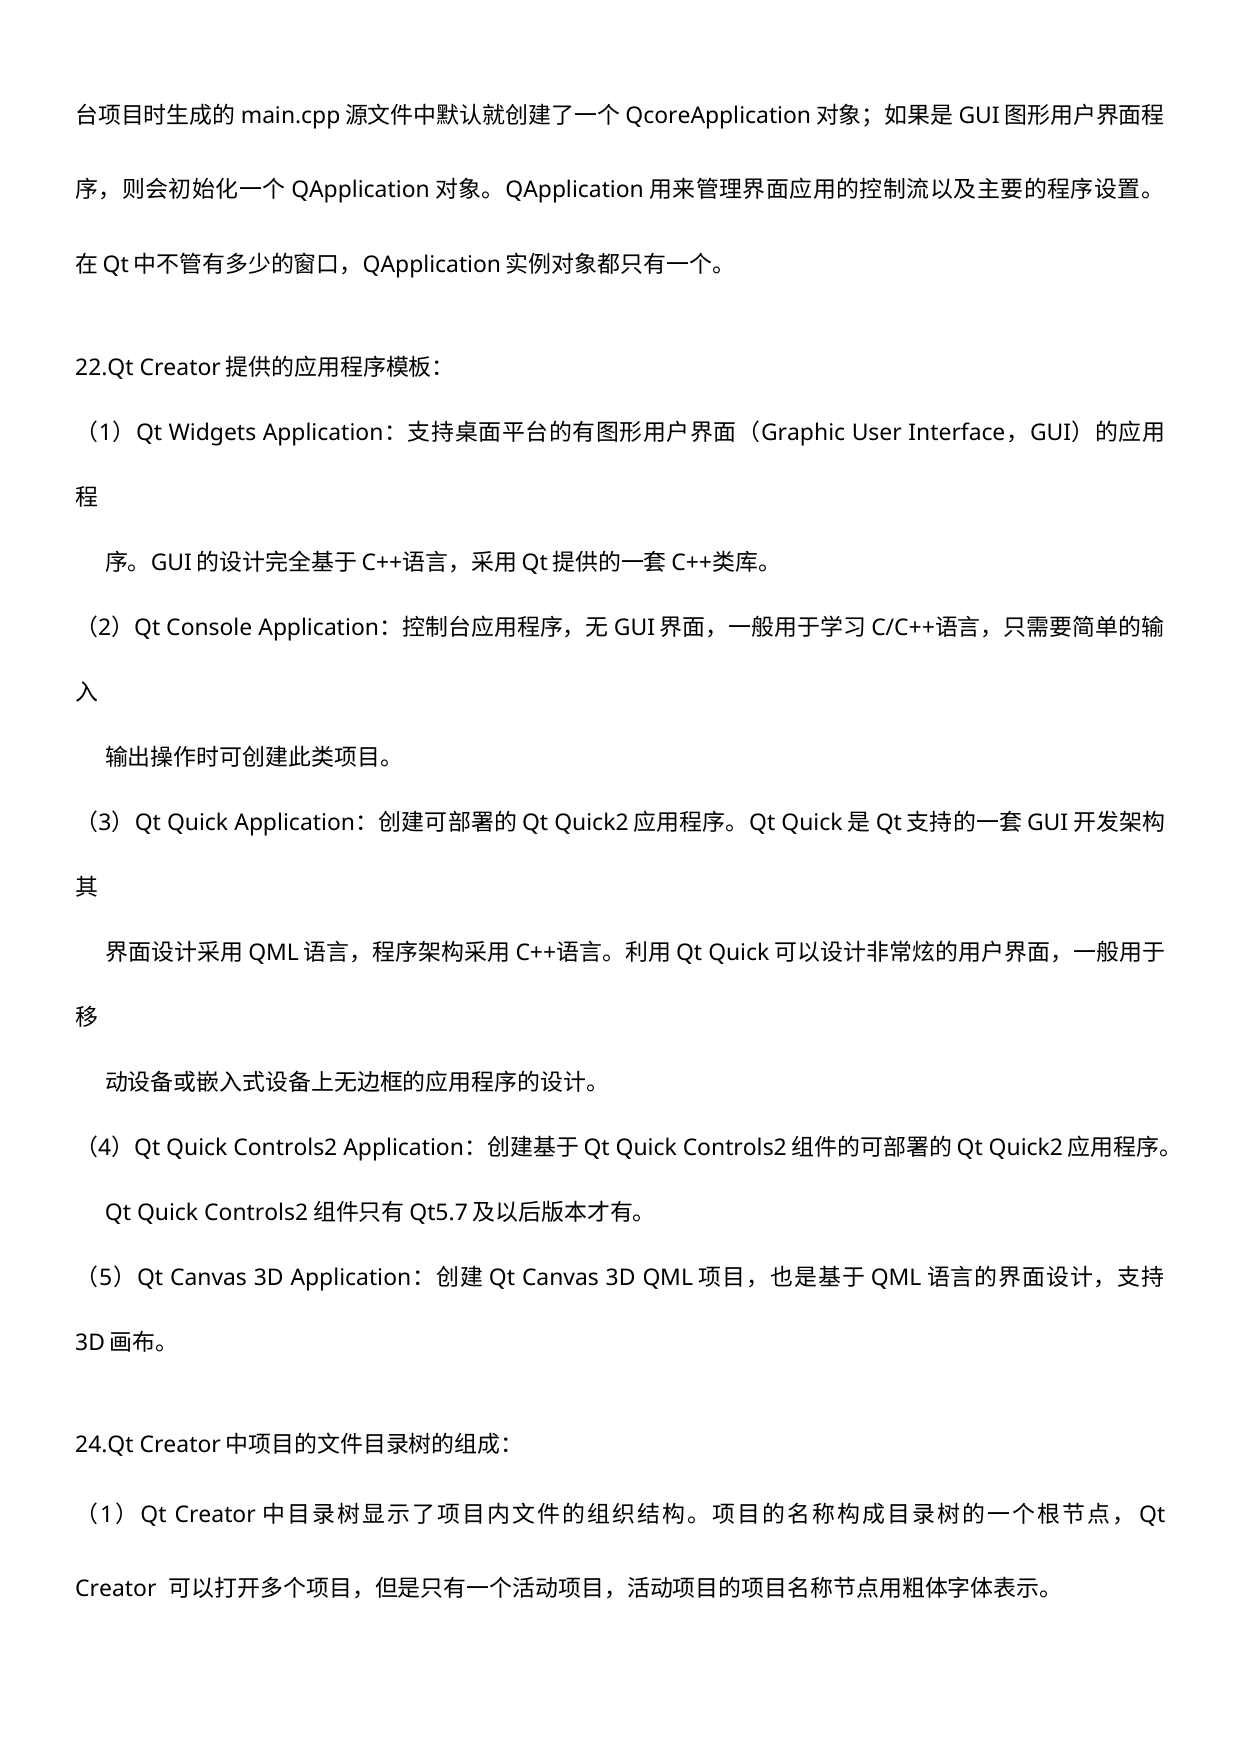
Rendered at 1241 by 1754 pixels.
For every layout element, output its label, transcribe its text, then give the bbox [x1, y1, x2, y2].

text 序。GUI的设计完全基于C++语言，采用Qt提供的一套C++类库。 [75, 528, 1165, 593]
text Qt Quick Controls2组件只有Qt5.7及以后版本才有。 [75, 1178, 1165, 1243]
text （3）Qt Quick Application：创建可部署的Qt Quick2应用程序。Qt Quick是 Qt支持的一套GUI开发架构，其 [75, 788, 1165, 918]
text 24.Qt Creator中项目的文件目录树的组成： [75, 1410, 1165, 1475]
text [75, 81, 1165, 295]
text （4）Qt Quick Controls2 Application：创建基于Qt Quick Controls2组件的可部署的Qt Quick2应用程序。 [75, 1113, 1165, 1178]
text 输出操作时可创建此类项目。 [75, 723, 1165, 788]
text （2）Qt Console Application：控制台应用程序，无GUI界面，一般用于学习C/C++语言，只需要简单的输入 [75, 593, 1165, 723]
text 22.Qt Creator提供的应用程序模板： [75, 333, 1165, 398]
text 动设备或嵌入式设备上无边框的应用程序的设计。 [75, 1048, 1165, 1113]
text 界面设计采用QML语言，程序架构采用C++语言。利用Qt Quick可以设计非常炫的用户界面，一般用于移 [75, 918, 1165, 1048]
text （1）Qt Creator中目录树显示了项目内文件的组织结构。项目的名称构成目录树的一个根节点，Qt Creator 可以打开多个项目，但是只有一个活动项目，活动项目的项目名称节点用粗体字体表示。 [75, 1480, 1165, 1619]
text （1）Qt Widgets Application：支持桌面平台的有图形用户界面（Graphic User Interface，GUI）的应用程 [75, 398, 1165, 528]
text （5）Qt Canvas 3D Application：创建Qt Canvas 3D QML项目，也是基于QML语言的界面设计，支持3D画布。 [75, 1243, 1165, 1373]
